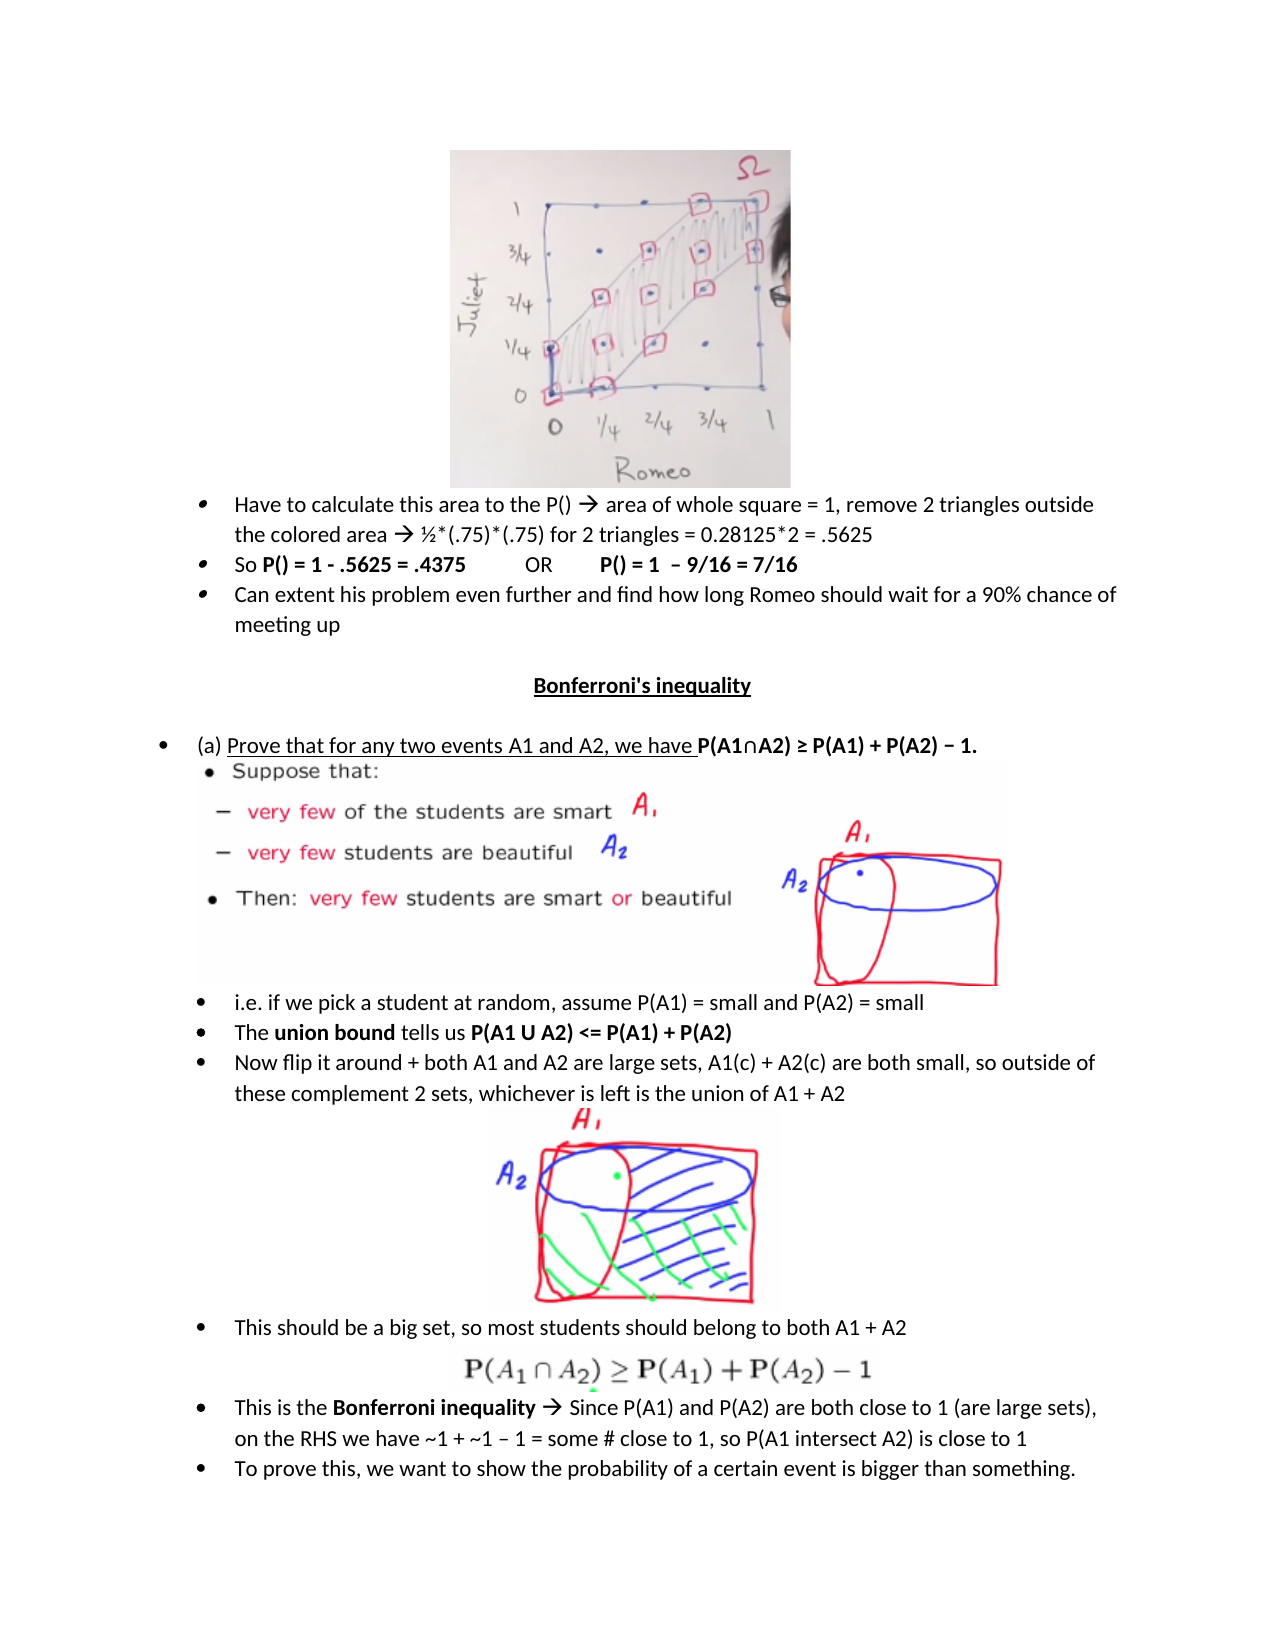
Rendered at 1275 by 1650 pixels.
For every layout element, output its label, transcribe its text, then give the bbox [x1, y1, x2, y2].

list The union bound tells us P(A1 U A2) <= P(A1) + P(A2) [197, 1018, 1125, 1046]
list (a) Prove that for any two events A1 and A2, we have P(A1∩A2) ≥ P(A1) + P(A2) − 1. [159, 731, 1125, 759]
picture [196, 761, 1008, 986]
picture [450, 150, 791, 488]
list Now flip it around + both A1 and A2 are large sets, A1(c) + A2(c) are both small, so outside of these complement 2 sets, whichever is left is the union of A1 + A2 [197, 1048, 1125, 1107]
list So P() = 1 - .5625 = .4375 OR P() = 1 – 9/16 = 7/16 [197, 550, 1125, 578]
list Have to calculate this area to the P() area of whole square = 1, remove 2 triangles outside the colored area ½*(.75)*(.75) for 2 triangles = 0.28125*2 = .5625 [197, 490, 1125, 548]
list This is the Bonferroni inequality Since P(A1) and P(A2) are both close to 1 (are large sets), on the RHS we have ~1 + ~1 – 1 = some # close to 1, so P(A1 intersect A2) is close to 1 [197, 1393, 1125, 1452]
list This should be a big set, so most students should belong to both A1 + A2 [197, 1313, 1125, 1341]
picture [487, 1108, 780, 1311]
picture [450, 1342, 882, 1392]
list To prove this, we want to show the probability of a certain event is bigger than something. [197, 1454, 1125, 1482]
list Can extent his problem even further and find how long Romeo should wait for a 90% chance of meeting up [197, 580, 1125, 638]
list Bonferroni's inequality [159, 671, 1125, 699]
list i.e. if we pick a student at random, assume P(A1) = small and P(A2) = small [197, 988, 1125, 1016]
